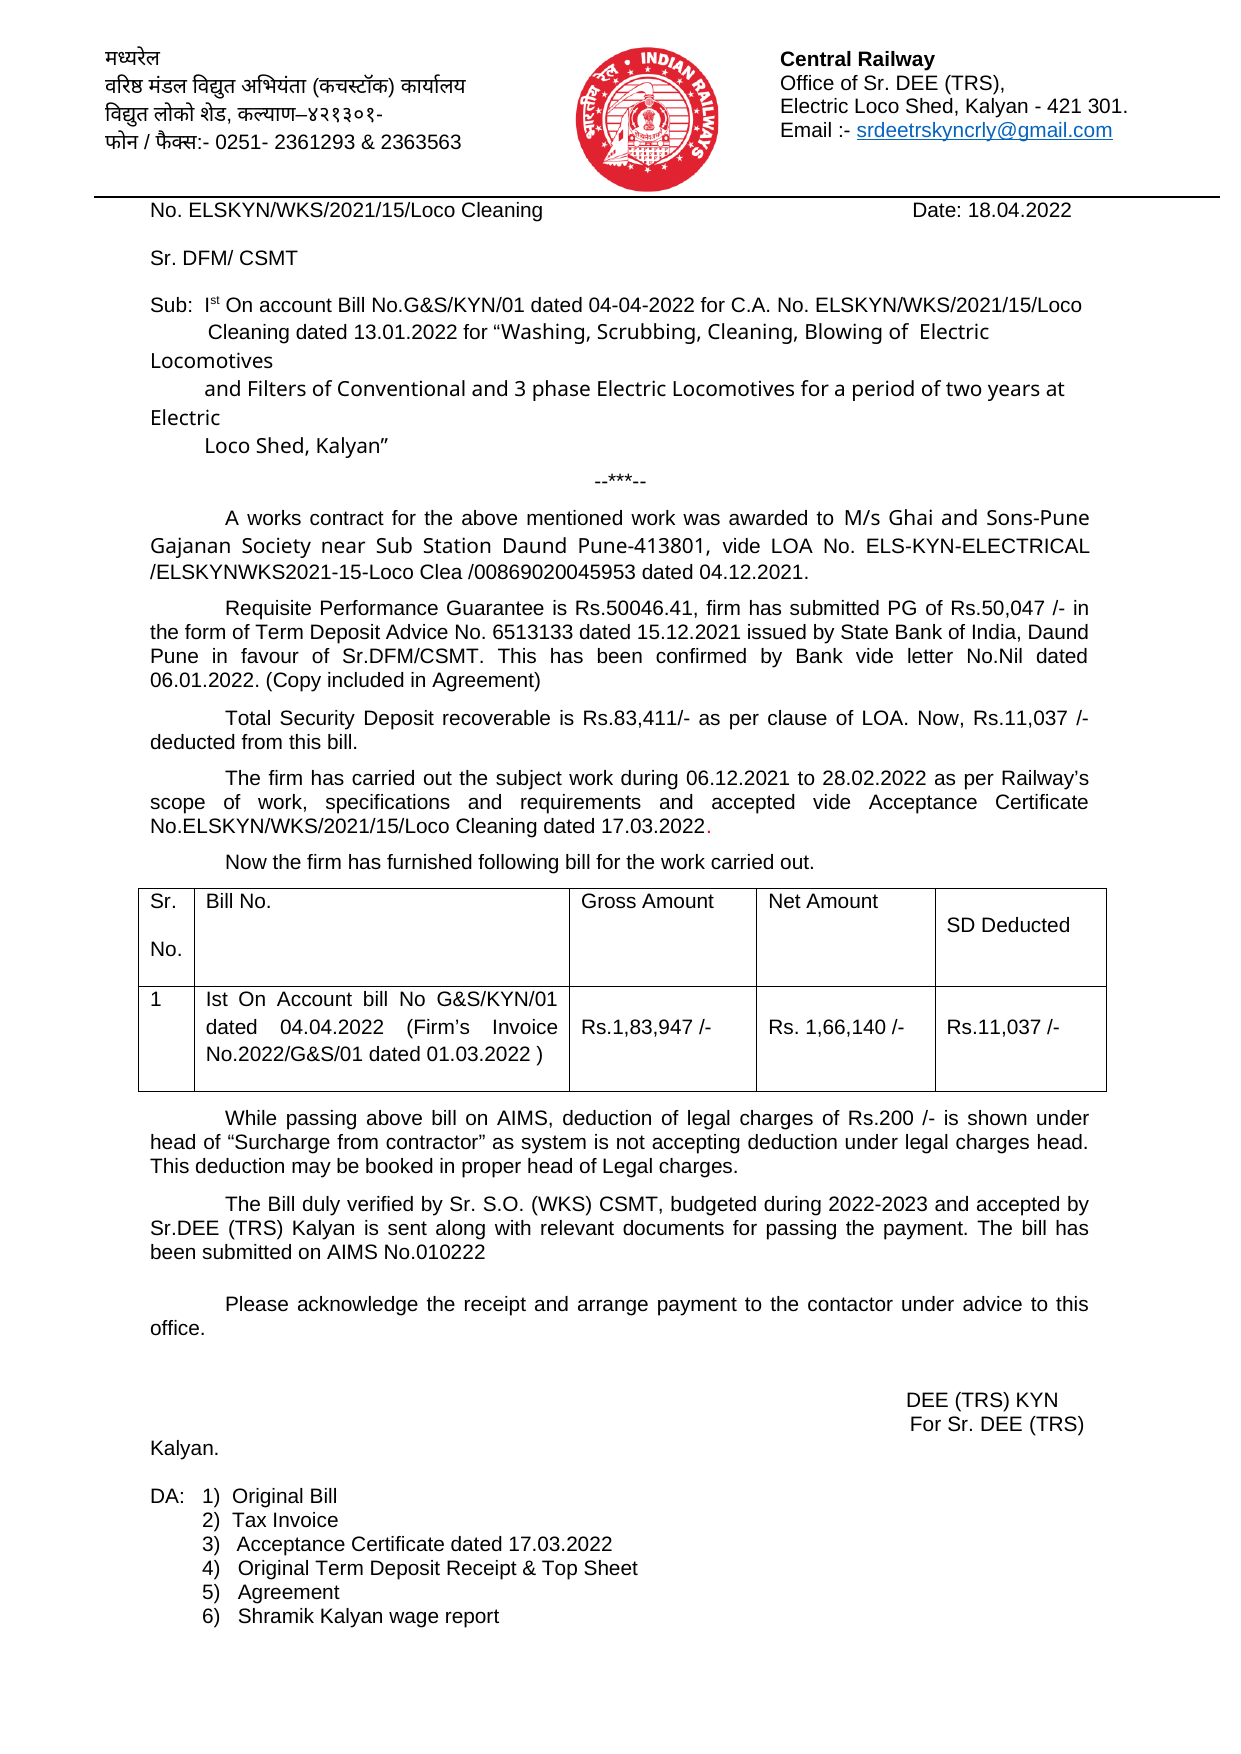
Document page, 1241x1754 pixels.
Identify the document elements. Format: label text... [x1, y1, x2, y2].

text 3) Acceptance Certificate dated 17.03.2022 [150, 1532, 1090, 1556]
text and Filters of Conventional and 3 phase Electric Locomotives for a period of two years at Electric [150, 374, 1090, 431]
picture [575, 46, 719, 192]
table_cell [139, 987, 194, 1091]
text 2) Tax Invoice [150, 1508, 1090, 1532]
text Total Security Deposit recoverable is Rs.83,411/- as per clause of LOA. Now, Rs.11,037 /- deducted from this bill. [150, 706, 1090, 754]
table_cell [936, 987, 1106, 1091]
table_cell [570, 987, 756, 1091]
text The firm has carried out the subject work during 06.12.2021 to 28.02.2022 as per Railway’s scope of work, specifications and requirements and accepted vide Acceptance Certificate No.ELSKYN/WKS/2021/15/Loco Cleaning dated 17.03.2022. [150, 766, 1090, 838]
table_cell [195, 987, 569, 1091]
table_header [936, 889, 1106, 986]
text Cleaning dated 13.01.2022 for “Washing, Scrubbing, Cleaning, Blowing of Electric Locomotives [150, 317, 1090, 374]
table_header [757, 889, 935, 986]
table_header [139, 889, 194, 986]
text Please acknowledge the receipt and arrange payment to the contactor under advice to this office. [150, 1292, 1090, 1340]
text Sub: Ist On account Bill No.G&S/KYN/01 dated 04-04-2022 for C.A. No. ELSKYN/WKS/2021/15/Loco [150, 293, 1090, 317]
text The Bill duly verified by Sr. S.O. (WKS) CSMT, budgeted during 2022-2023 and accepted by Sr.DEE (TRS) Kalyan is sent along with relevant documents for passing the payment. The bill has been submitted on AIMS No.010222 [150, 1192, 1090, 1264]
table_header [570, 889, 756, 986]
text 4) Original Term Deposit Receipt & Top Sheet [150, 1556, 1090, 1580]
text While passing above bill on AIMS, deduction of legal charges of Rs.200 /- is shown under head of “Surcharge from contractor” as system is not accepting deduction under legal charges head. This deduction may be booked in proper head of Legal charges. [150, 1106, 1090, 1178]
text DA: 1) Original Bill [150, 1484, 1090, 1508]
text Requisite Performance Guarantee is Rs.50046.41, firm has submitted PG of Rs.50,047 /- in the form of Term Deposit Advice No. 6513133 dated 15.12.2021 issued by State Bank of India, Daund Pune in favour of Sr.DFM/CSMT. This has been confirmed by Bank vide letter No.Nil dated 06.01.2022. (Copy included in Agreement) [150, 596, 1090, 691]
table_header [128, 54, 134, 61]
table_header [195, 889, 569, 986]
text Now the firm has furnished following bill for the work carried out. [150, 849, 1090, 873]
text No. ELSKYN/WKS/2021/15/Loco Cleaning Date: 18.04.2022 [150, 198, 1090, 221]
text Loco Shed, Kalyan’’ [150, 431, 1090, 459]
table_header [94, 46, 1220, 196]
text --***-- [150, 469, 1090, 493]
text DEE (TRS) KYN [825, 1388, 1090, 1412]
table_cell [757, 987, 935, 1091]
text For Sr. DEE (TRS) Kalyan. [150, 1412, 1090, 1460]
text A works contract for the above mentioned work was awarded to M/s Ghai and Sons-Pune Gajanan Society near Sub Station Daund Pune-413801, vide LOA No. ELS-KYN-ELECTRICAL /ELSKYNWKS2021-15-Loco Clea /00869020045953 dated 04.12.2021. [150, 503, 1090, 584]
text Sr. DFM/ CSMT [150, 245, 1090, 269]
text 5) Agreement [150, 1580, 1090, 1604]
text 6) Shramik Kalyan wage report [150, 1604, 1090, 1628]
